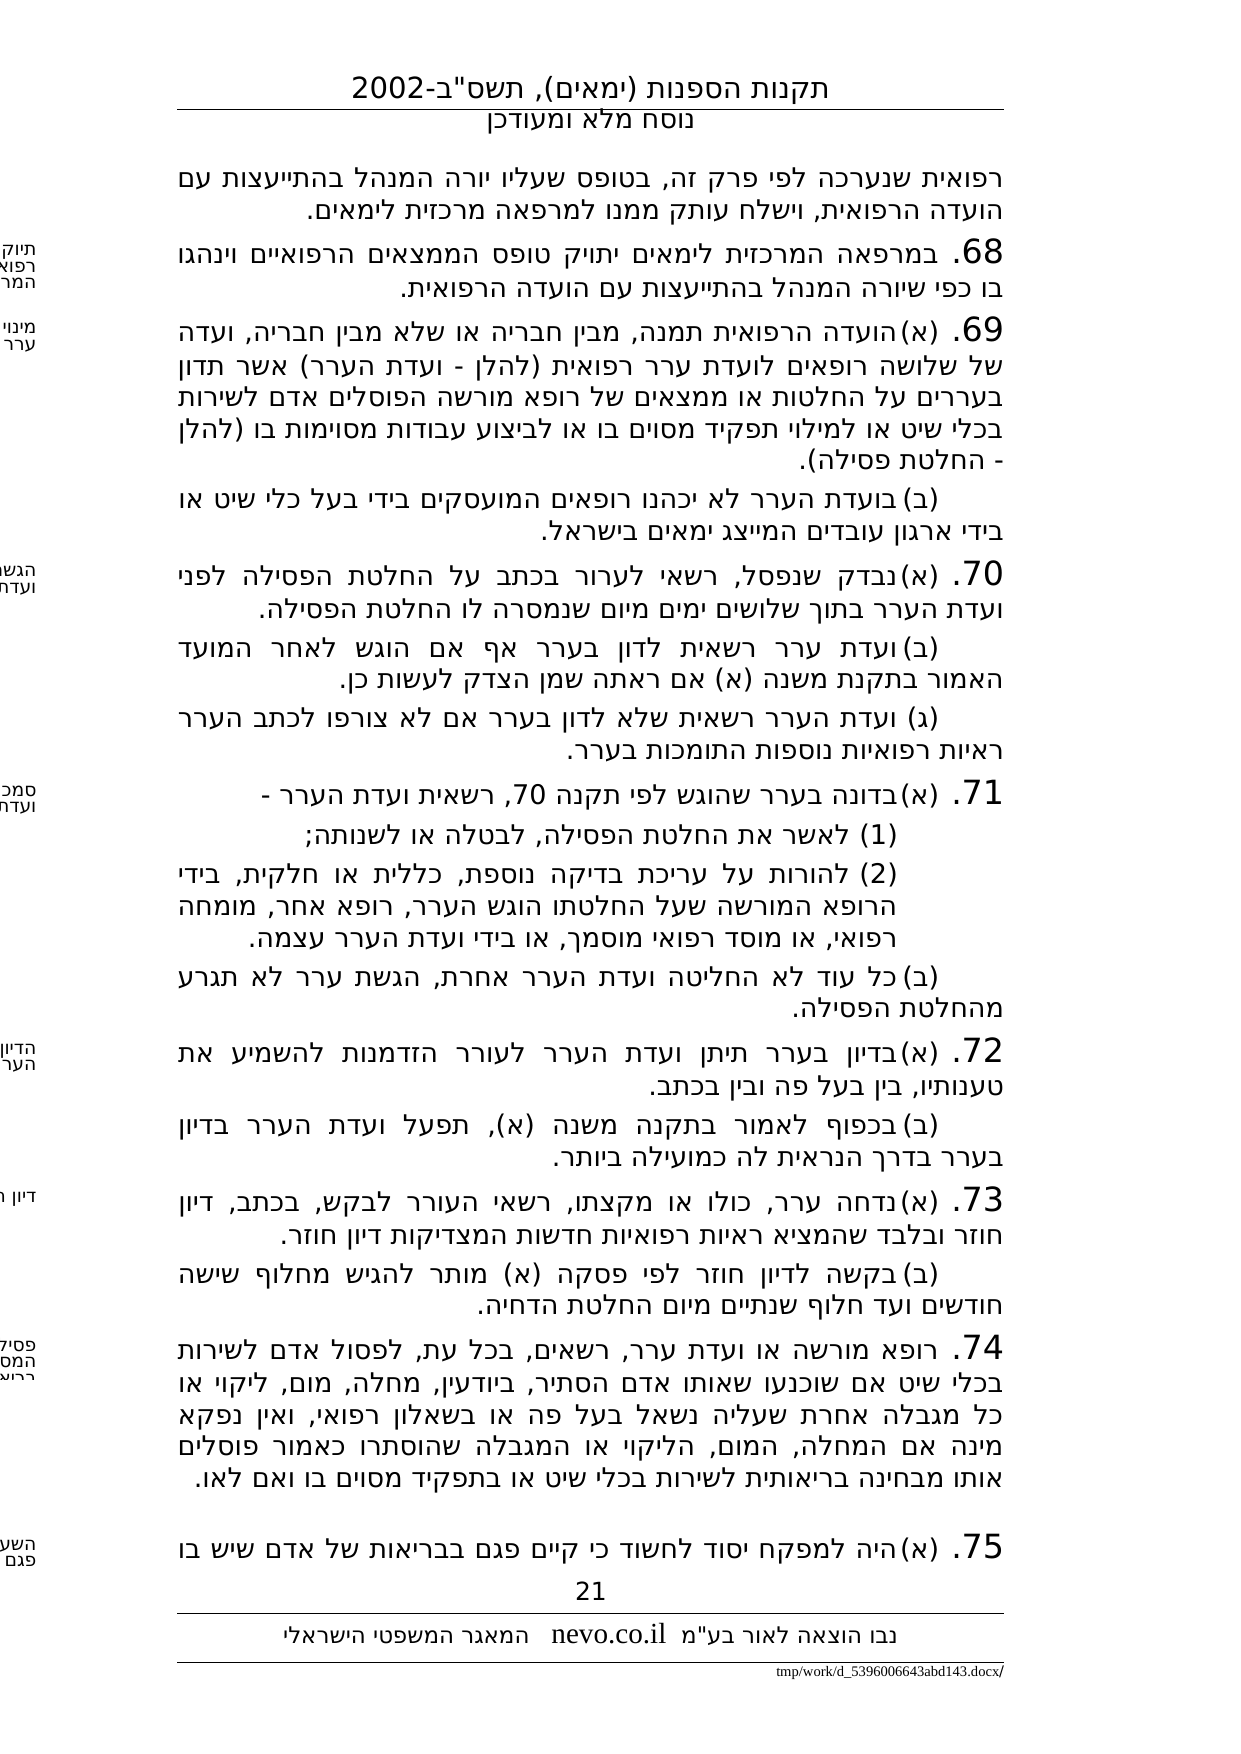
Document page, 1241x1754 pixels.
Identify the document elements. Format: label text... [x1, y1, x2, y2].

text 72. (א) בדיון בערר תיתן ועדת הערר לעורר הזדמנות להשמיע את טענותיו, בין בעל פה ובין בכתב. [177, 1032, 1004, 1102]
text 74. רופא מורשה או ועדת ערר, רשאים, בכל עת, לפסול אדם לשירות בכלי שיט אם שוכנעו שאותו אדם הסתיר, ביודעין, מחלה, מום, ליקוי או כל מגבלה אחרת שעליה נשאל בעל פה או בשאלון רפואי, ואין נפקא מינה אם המחלה, המום, הליקוי או המגבלה שהוסתרו כאמור פוסלים אותו מבחינה בריאותית לשירות בכלי שיט או בתפקיד מסוים בו ואם לאו. [177, 1329, 1004, 1494]
text 73. (א) נדחה ערר, כולו או מקצתו, רשאי העורר לבקש, בכתב, דיון חוזר ובלבד שהמציא ראיות רפואיות חדשות המצדיקות דיון חוזר. [177, 1180, 1004, 1251]
text (ב) ועדת ערר רשאית לדון בערר אף אם הוגש לאחר המועד האמור בתקנת משנה (א) אם ראתה שמן הצדק לעשות כן. [177, 632, 1004, 695]
text (ב) בועדת הערר לא יכהנו רופאים המועסקים בידי בעל כלי שיט או בידי ארגון עובדים המייצג ימאים בישראל. [177, 483, 1004, 547]
text (ב) בכפוף לאמור בתקנה משנה (א), תפעל ועדת הערר בדיון בערר בדרך הנראית לה כמועילה ביותר. [177, 1109, 1004, 1173]
text (ב) בקשה לדיון חוזר לפי פסקה (א) מותר להגיש מחלוף שישה חודשים ועד חלוף שנתיים מיום החלטת הדחיה. [177, 1258, 1004, 1321]
text 70. (א) נבדק שנפסל, רשאי לערור בכתב על החלטת הפסילה לפני ועדת הערר בתוך שלושים ימים מיום שנמסרה לו החלטת הפסילה. [177, 554, 1004, 624]
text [177, 162, 1004, 226]
text 71. (א) בדונה בערר שהוגש לפי תקנה 70, רשאית ועדת הערר - [177, 773, 1004, 812]
text 69. (א) הועדה הרפואית תמנה, מבין חבריה או שלא מבין חבריה, ועדה של שלושה רופאים לועדת ערר רפואית (להלן - ועדת הערר) אשר תדון בעררים על החלטות או ממצאים של רופא מורשה הפוסלים אדם לשירות בכלי שיט או למילוי תפקיד מסוים בו או לביצוע עבודות מסוימות בו (להלן - החלטת פסילה). [177, 311, 1004, 476]
text (1) לאשר את החלטת הפסילה, לבטלה או לשנותה; [177, 820, 898, 851]
text (ב) כל עוד לא החליטה ועדת הערר אחרת, הגשת ערר לא תגרע מהחלטת הפסילה. [177, 961, 1004, 1024]
text 68. במרפאה המרכזית לימאים יתויק טופס הממצאים הרפואיים וינהגו בו כפי שיורה המנהל בהתייעצות עם הועדה הרפואית. [177, 233, 1004, 303]
text (2) להורות על עריכת בדיקה נוספת, כללית או חלקית, בידי הרופא המורשה שעל החלטתו הוגש הערר, רופא אחר, מומחה רפואי, או מוסד רפואי מוסמך, או בידי ועדת הערר עצמה. [177, 859, 898, 953]
text (ג) ועדת הערר רשאית שלא לדון בערר אם לא צורפו לכתב הערר ראיות רפואיות נוספות התומכות בערר. [177, 703, 1004, 766]
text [177, 1528, 1004, 1566]
